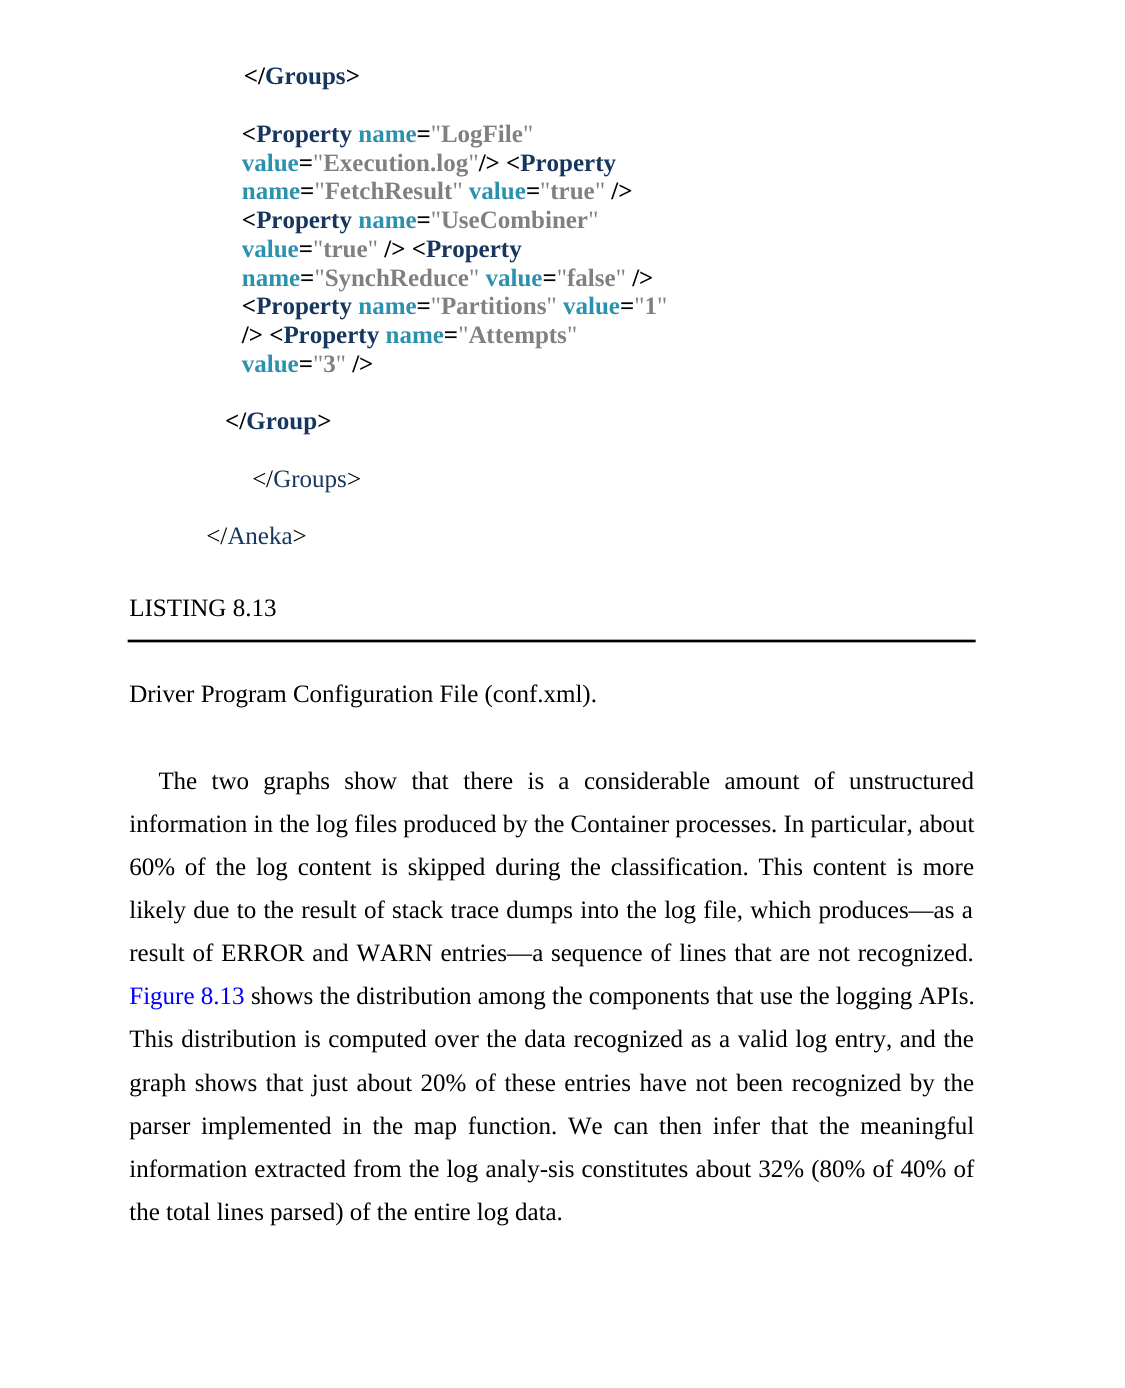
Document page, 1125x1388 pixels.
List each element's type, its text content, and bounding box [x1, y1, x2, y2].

text </Groups> [244, 61, 975, 90]
text </Aneka> [206, 521, 975, 550]
text </Groups> [252, 464, 975, 493]
text <Property name="LogFile" value="Execution.log"/> <Property name="FetchResult" value="true" /> <Property name="UseCombiner" value="true" /> <Property name="SynchReduce" value="false" /> <Property name="Partitions" value="1" /> <Property name="Attempts" value="3" /> [242, 119, 673, 378]
text </Group> [225, 406, 975, 435]
text The two graphs show that there is a considerable amount of unstructured information in the log files produced by the Container processes. In particular, about 60% of the log content is skipped during the classification. This content is more likely due to the result of stack trace dumps into the log file, which produces—as a result of ERROR and WARN entries—a sequence of lines that are not recognized. Figure 8.13 shows the distribution among the components that use the logging APIs. This distribution is computed over the data recognized as a valid log entry, and the graph shows that just about 20% of these entries have not been recognized by the parser implemented in the map function. We can then infer that the meaningful information extracted from the log analy-sis constitutes about 32% (80% of 40% of the total lines parsed) of the entire log data. [129, 766, 975, 1226]
text Driver Program Configuration File (conf.xml). [129, 679, 975, 708]
text LISTING 8.13 [129, 593, 975, 622]
